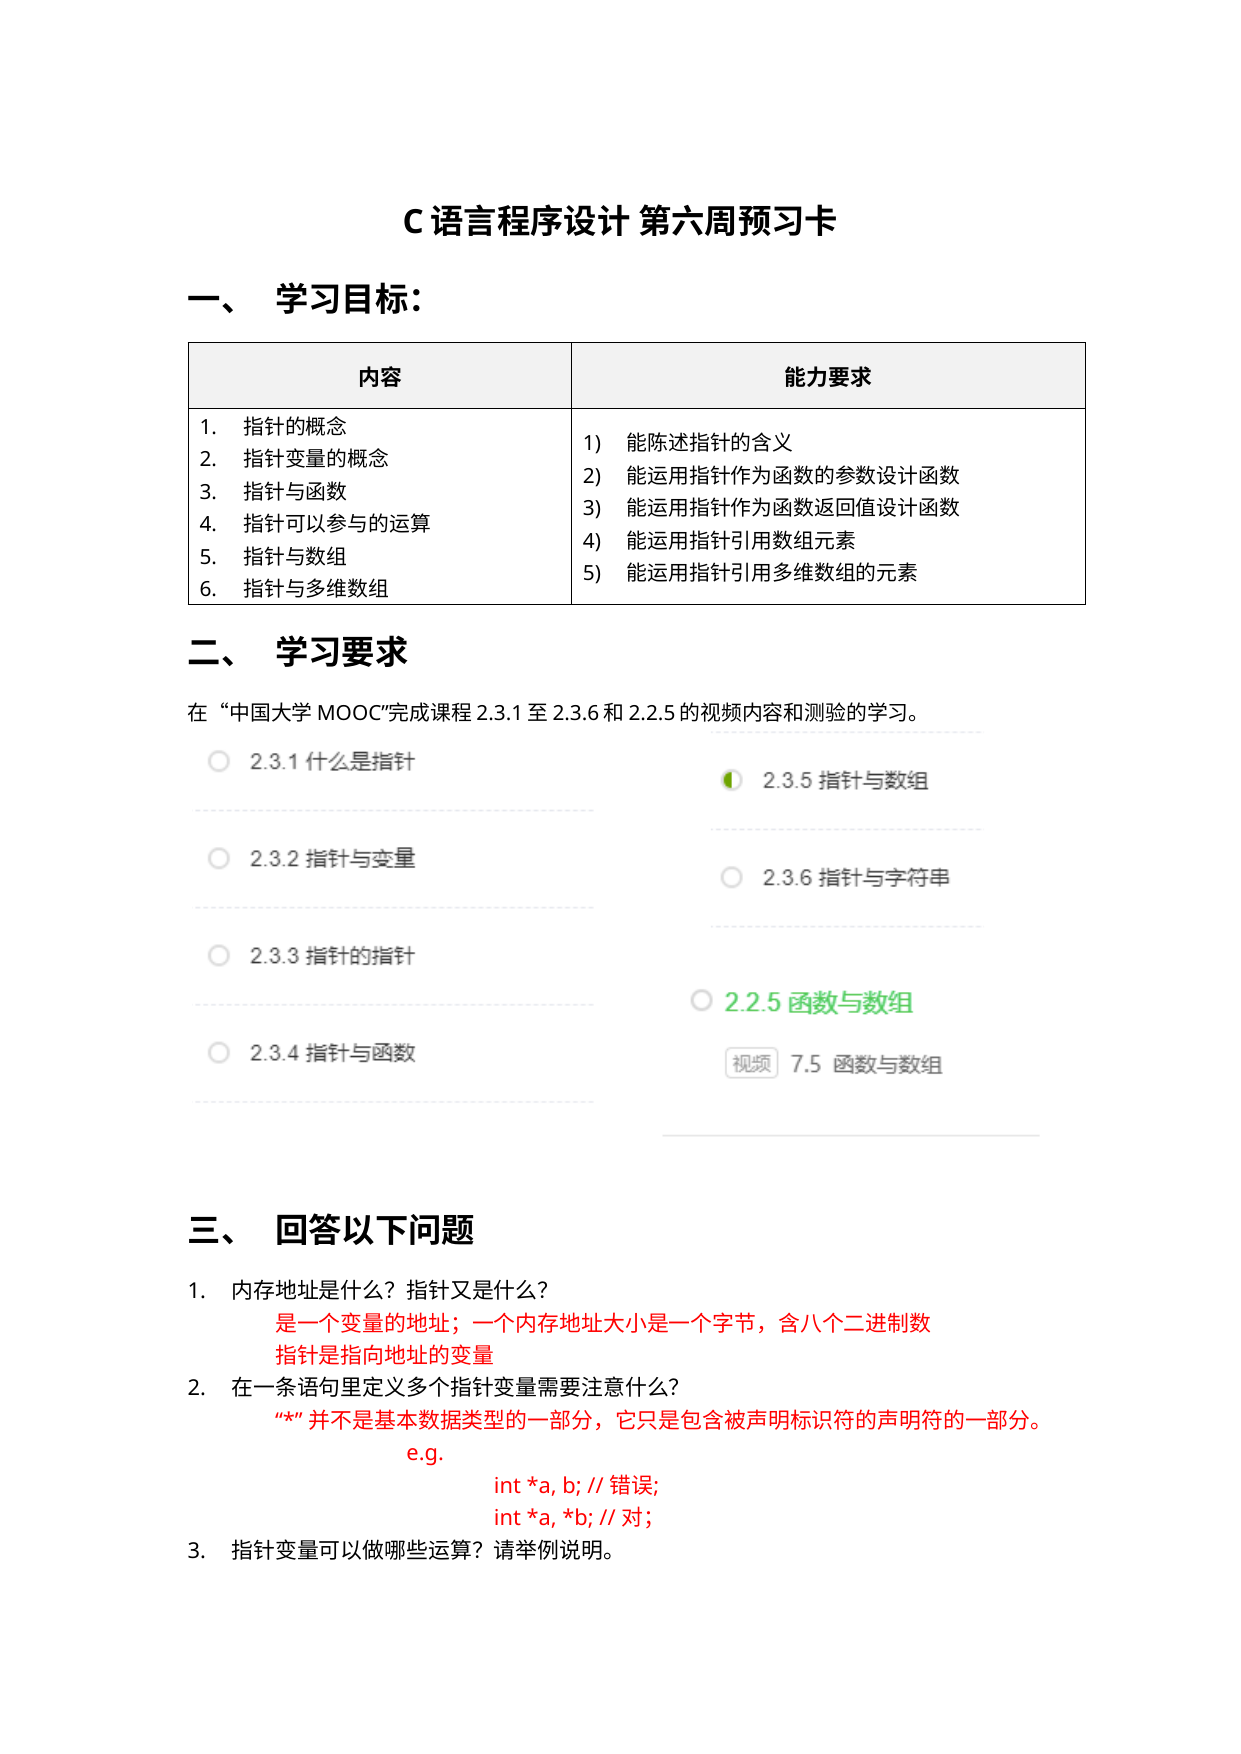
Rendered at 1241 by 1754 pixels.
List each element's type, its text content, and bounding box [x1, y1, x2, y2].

list 在一条语句里定义多个指针变量需要注意什么？ [187, 1370, 1053, 1403]
title C语言程序设计 第六周预习卡 [187, 187, 1053, 252]
subtitle 学习要求 [187, 618, 1053, 683]
picture [192, 727, 594, 1114]
subtitle 回答以下问题 [187, 1195, 1053, 1260]
text 在“中国大学MOOC”完成课程2.3.1至2.3.6和2.2.5的视频内容和测验的学习。 [187, 695, 1053, 728]
subtitle 学习目标： [187, 264, 1053, 329]
list 指针是指向地址的变量 [275, 1338, 1053, 1370]
table_header 能力要求 [572, 343, 1085, 408]
list e.g. [275, 1435, 1053, 1468]
table_cell 能陈述指针的含义 能运用指针作为函数的参数设计函数 能运用指针作为函数返回值设计函数 能运用指针引用数组元素 能运用指针引用多维数组的元素 [572, 409, 1085, 604]
list “*” 并不是基本数据类型的一部分，它只是包含被声明标识符的声明符的一部分。 [275, 1403, 1053, 1435]
list int *a, *b; // 对； [275, 1500, 1053, 1533]
picture [655, 955, 1040, 1143]
table_cell 指针的概念 指针变量的概念 指针与函数 指针可以参与的运算 指针与数组 指针与多维数组 [189, 409, 571, 604]
table_header 内容 [189, 343, 571, 408]
list 指针变量可以做哪些运算？请举例说明。 [187, 1533, 1053, 1565]
picture [710, 727, 985, 934]
list 内存地址是什么？指针又是什么？ [187, 1273, 1053, 1305]
list int *a, b; // 错误; [275, 1468, 1053, 1500]
list 是一个变量的地址；一个内存地址大小是一个字节，含八个二进制数 [275, 1305, 1053, 1338]
